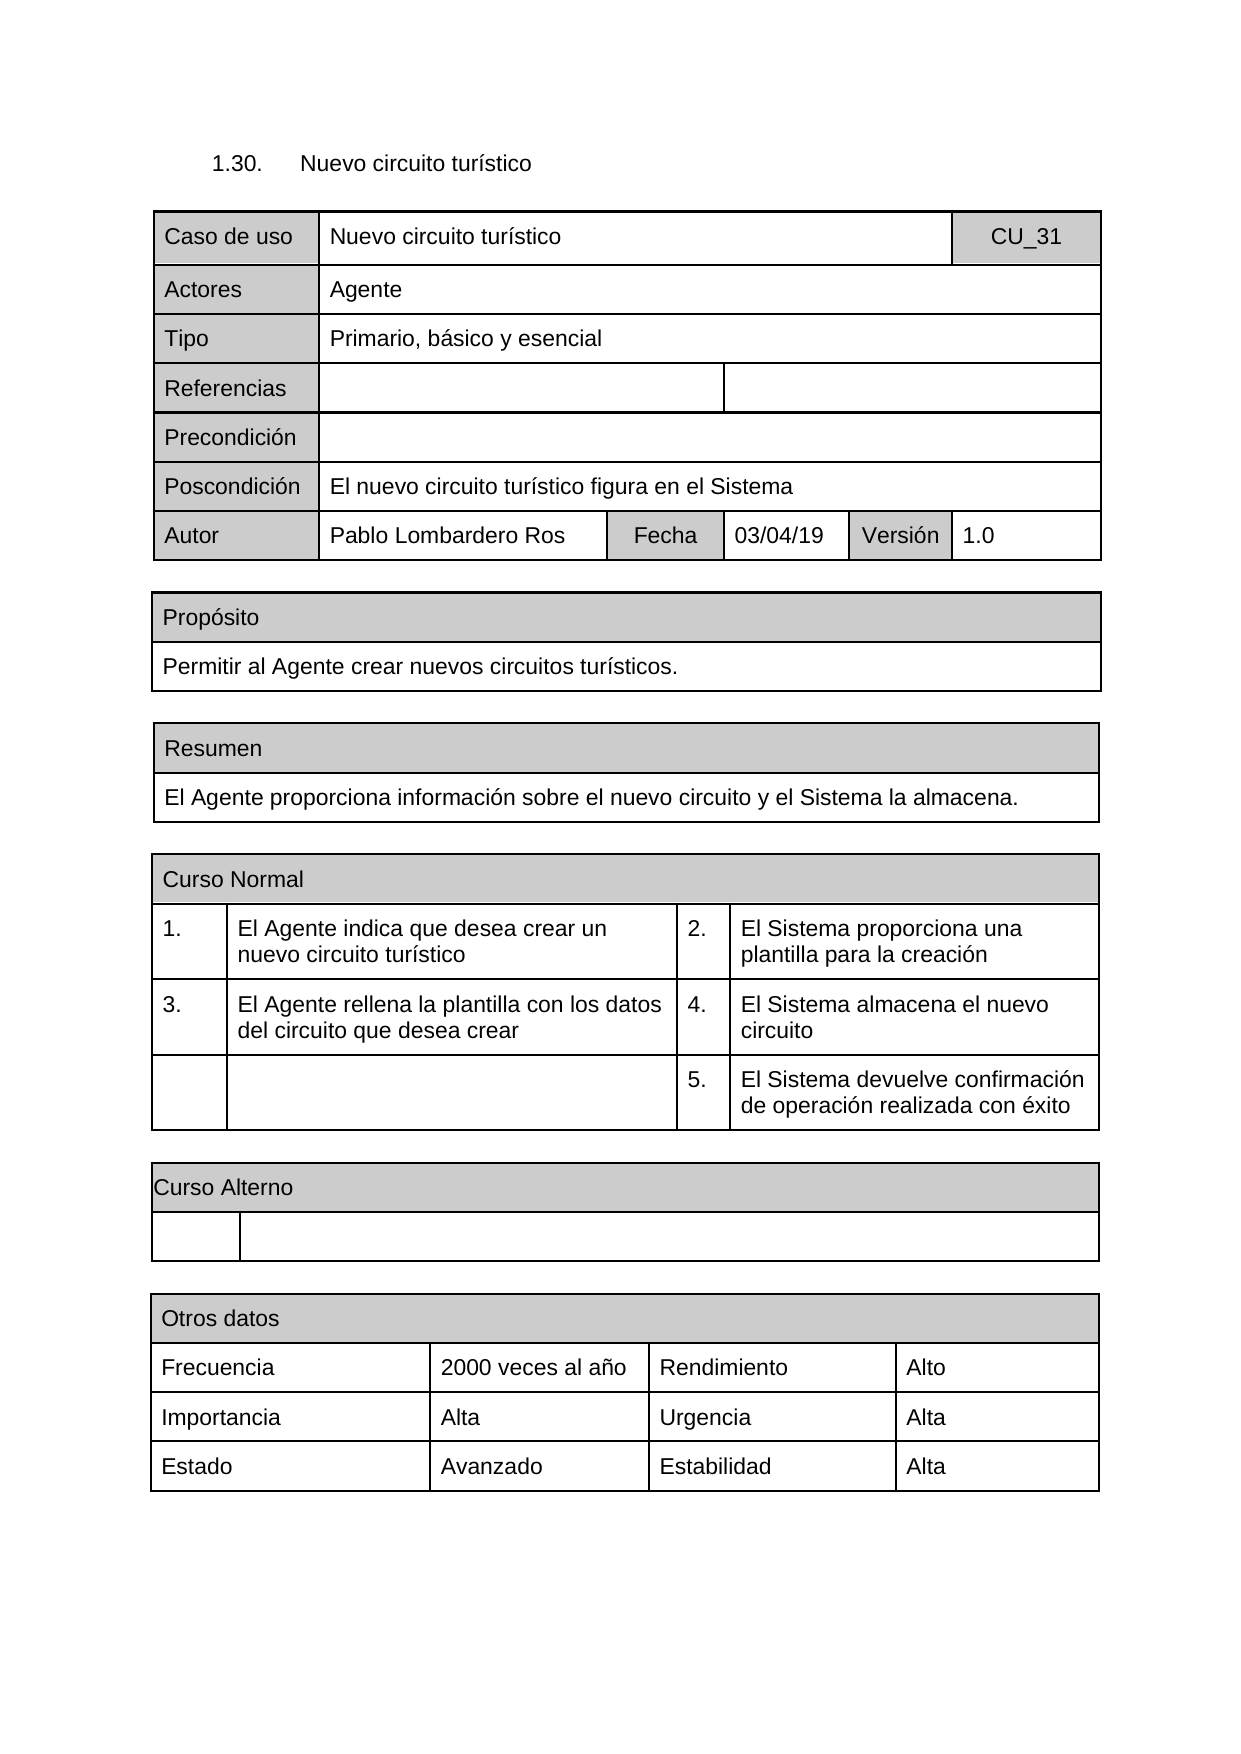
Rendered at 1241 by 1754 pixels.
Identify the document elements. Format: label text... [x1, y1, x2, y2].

table_cell [228, 1056, 676, 1129]
table_cell Alta [897, 1393, 1098, 1440]
table_cell El Sistema almacena el nuevo circuito [731, 980, 1098, 1054]
table_cell Alta [897, 1442, 1098, 1489]
list Nuevo circuito turístico [262, 150, 1090, 176]
table_cell Fecha [608, 512, 723, 559]
table_cell Pablo Lombardero Ros [320, 512, 606, 559]
table_cell Precondición [155, 414, 318, 461]
table_header Curso Normal [153, 855, 1098, 902]
table_cell 1. [153, 905, 226, 978]
table_cell 1.0 [953, 512, 1100, 559]
table_cell [153, 1213, 239, 1260]
table_cell [320, 364, 723, 411]
table_header Nuevo circuito turístico [320, 213, 951, 263]
table_cell Permitir al Agente crear nuevos circuitos turísticos. [153, 643, 1100, 690]
table_header Otros datos [152, 1295, 1098, 1342]
table_cell Primario, básico y esencial [320, 315, 1100, 362]
table_cell [725, 364, 1100, 411]
table_cell Importancia [152, 1393, 429, 1440]
table_cell El Agente rellena la plantilla con los datos del circuito que desea crear [228, 980, 676, 1054]
table_cell Avanzado [431, 1442, 648, 1489]
table_cell 03/04/19 [725, 512, 848, 559]
table_cell 2000 veces al año [431, 1344, 648, 1391]
table_cell 3. [153, 980, 226, 1054]
table_header Caso de uso [155, 213, 318, 263]
table_cell El nuevo circuito turístico figura en el Sistema [320, 463, 1100, 510]
table_cell Urgencia [650, 1393, 895, 1440]
table_cell Estado [152, 1442, 429, 1489]
table_header Propósito [153, 594, 1100, 641]
table_cell Actores [155, 266, 318, 313]
table_cell Referencias [155, 364, 318, 411]
table_cell 2. [678, 905, 729, 978]
table_cell Poscondición [155, 463, 318, 510]
table_cell Autor [155, 512, 318, 559]
table_cell Tipo [155, 315, 318, 362]
table_cell El Sistema devuelve confirmación de operación realizada con éxito [731, 1056, 1098, 1129]
table_header CU_31 [953, 213, 1100, 263]
table_cell 5. [678, 1056, 729, 1129]
table_cell [241, 1213, 1098, 1260]
table_cell Frecuencia [152, 1344, 429, 1391]
table_cell [320, 414, 1100, 461]
table_cell [153, 1056, 226, 1129]
table_cell El Sistema proporciona una plantilla para la creación [731, 905, 1098, 978]
table_header Resumen [155, 724, 1098, 772]
table_cell Rendimiento [650, 1344, 895, 1391]
table_cell El Agente indica que desea crear un nuevo circuito turístico [228, 905, 676, 978]
table_cell Estabilidad [650, 1442, 895, 1489]
table_cell Alta [431, 1393, 648, 1440]
table_cell 4. [678, 980, 729, 1054]
table_cell El Agente proporciona información sobre el nuevo circuito y el Sistema la almacena. [155, 774, 1098, 821]
table_cell Alto [897, 1344, 1098, 1391]
table_cell Agente [320, 266, 1100, 313]
table_header Curso Alterno [153, 1164, 1098, 1211]
table_cell Versión [850, 512, 951, 559]
